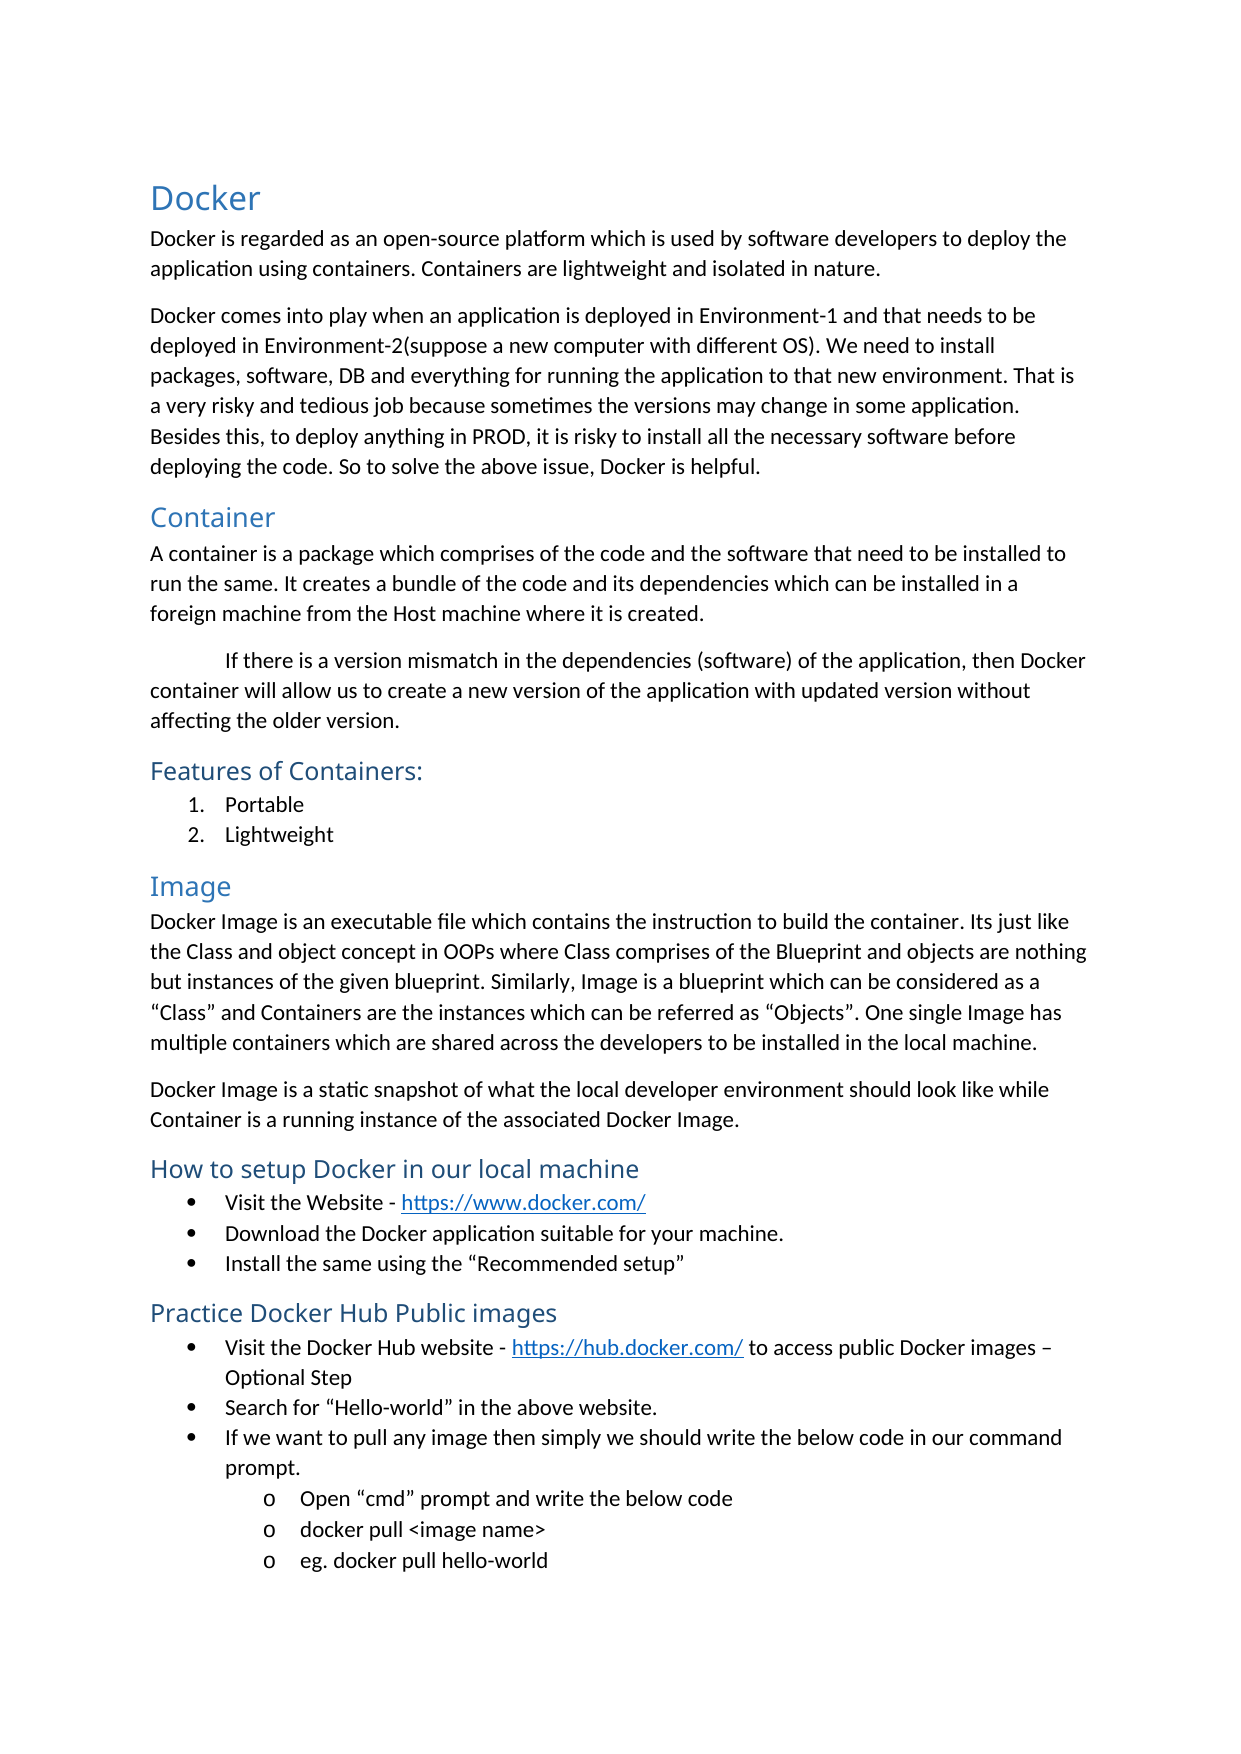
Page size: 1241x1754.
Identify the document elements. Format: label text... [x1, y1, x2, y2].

text Docker Image is an executable file which contains the instruction to build the container. Its just like the Class and object concept in OOPs where Class comprises of the Blueprint and objects are nothing but instances of the given blueprint. Similarly, Image is a blueprint which can be considered as a “Class” and Containers are the instances which can be referred as “Objects”. One single Image has multiple containers which are shared across the developers to be installed in the local machine. [150, 907, 1090, 1056]
list Open “cmd” prompt and write the below code [262, 1484, 1090, 1513]
list Visit the Website - https://www.docker.com/ [187, 1188, 1090, 1217]
subtitle Practice Docker Hub Public images [150, 1296, 1090, 1330]
text A container is a package which comprises of the code and the software that need to be installed to run the same. It creates a bundle of the code and its dependencies which can be installed in a foreign machine from the Host machine where it is created. [150, 539, 1090, 627]
list Visit the Docker Hub website - https://hub.docker.com/ to access public Docker images – Optional Step [187, 1333, 1090, 1391]
list eg. docker pull hello-world [262, 1547, 1090, 1576]
subtitle How to setup Docker in our local machine [150, 1152, 1090, 1186]
text If there is a version mismatch in the dependencies (software) of the application, then Docker container will allow us to create a new version of the application with updated version without affecting the older version. [150, 646, 1090, 734]
list docker pull <image name> [262, 1515, 1090, 1544]
text Docker Image is a static snapshot of what the local developer environment should look like while Container is a running instance of the associated Docker Image. [150, 1075, 1090, 1133]
subtitle Docker [150, 175, 1090, 220]
text Docker comes into play when an application is deployed in Environment-1 and that needs to be deployed in Environment-2(suppose a new computer with different OS). We need to install packages, software, DB and everything for running the application to that new environment. That is a very risky and tedious job because sometimes the versions may change in some application. Besides this, to deploy anything in PROD, it is risky to install all the necessary software before deploying the code. So to solve the above issue, Docker is helpful. [150, 301, 1090, 480]
subtitle Container [150, 499, 1090, 536]
list Search for “Hello-world” in the above website. [187, 1393, 1090, 1421]
text Docker is regarded as an open-source platform which is used by software developers to deploy the application using containers. Containers are lightweight and isolated in nature. [150, 224, 1090, 282]
subtitle Image [150, 867, 1090, 904]
subtitle Features of Containers: [150, 753, 1090, 787]
list Lightweight [187, 820, 1090, 848]
list Download the Docker application suitable for your machine. [187, 1219, 1090, 1247]
list If we want to pull any image then simply we should write the below code in our command prompt. [187, 1423, 1090, 1481]
list Portable [187, 790, 1090, 818]
list Install the same using the “Recommended setup” [187, 1249, 1090, 1277]
